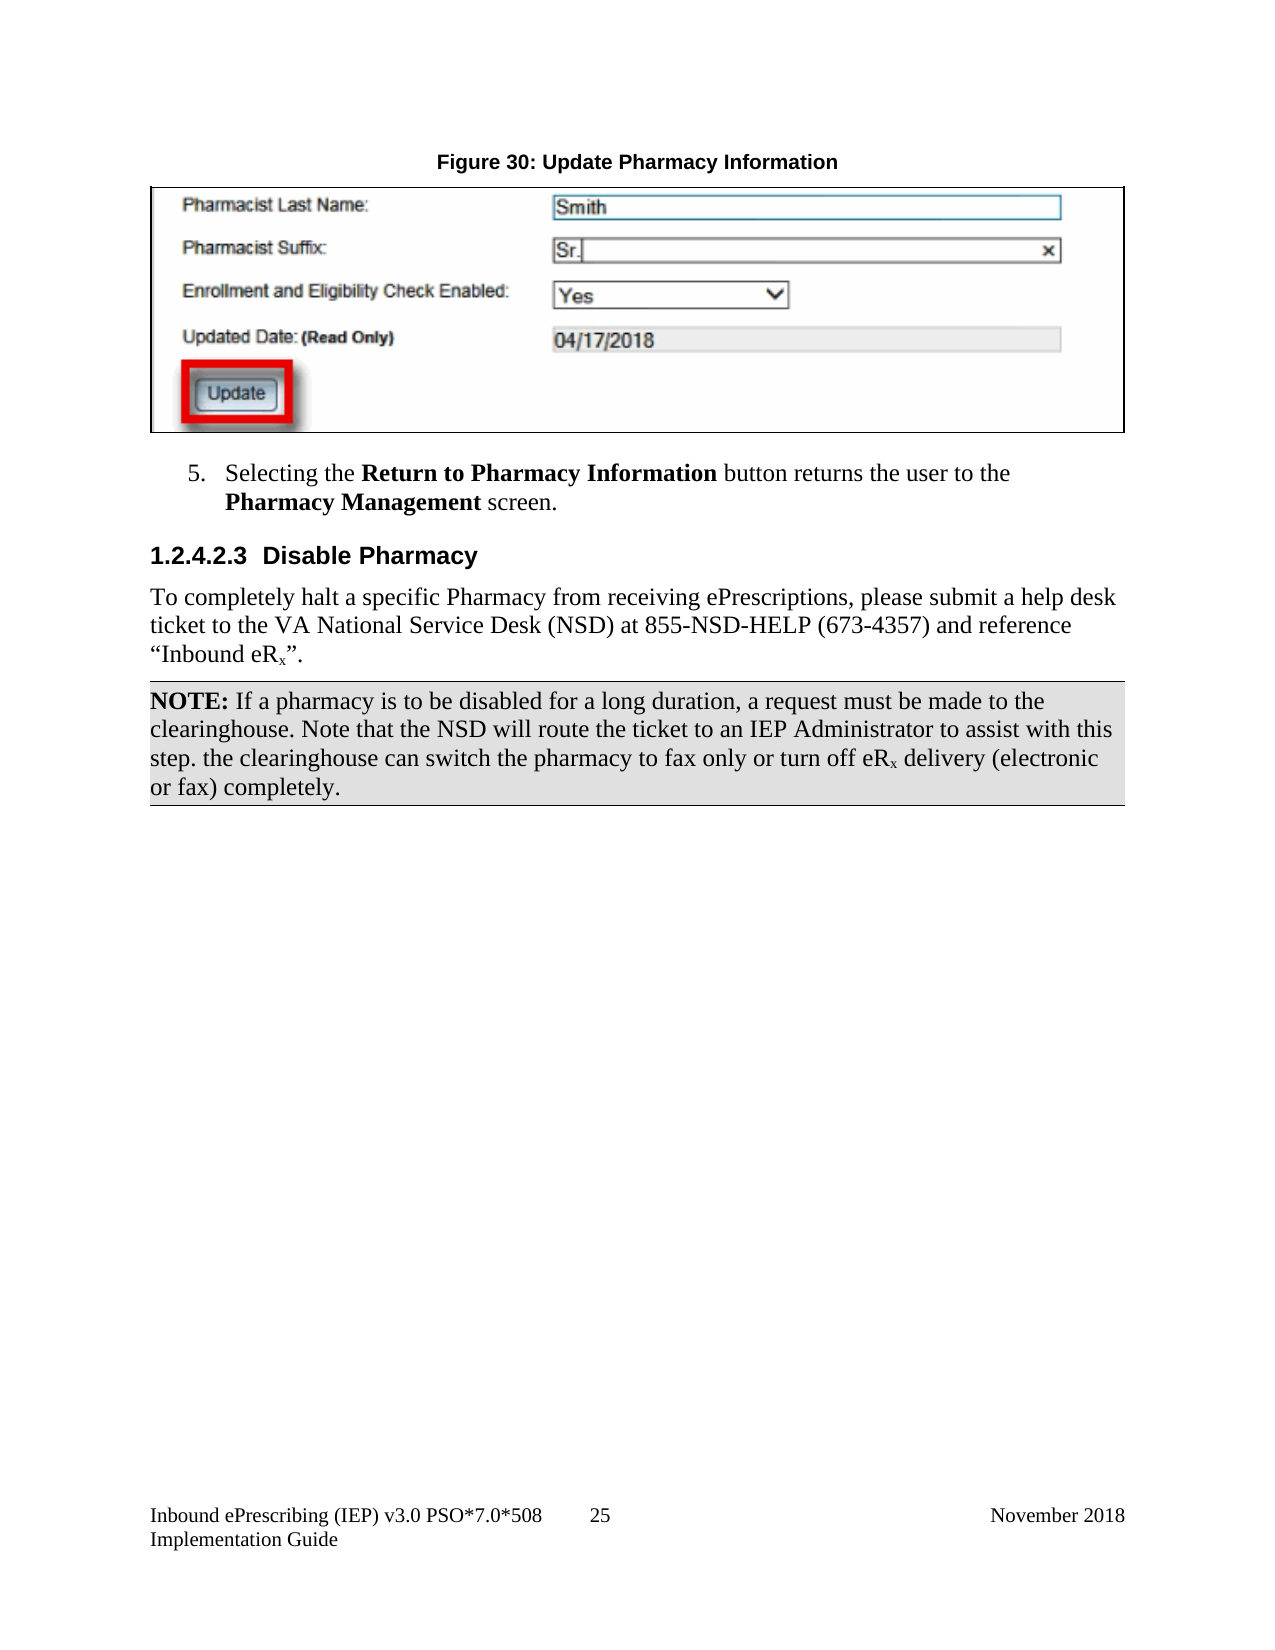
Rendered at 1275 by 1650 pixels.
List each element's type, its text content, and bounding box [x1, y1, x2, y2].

list Selecting the Return to Pharmacy Information button returns the user to the Pharmacy Management screen. [187, 458, 1125, 516]
picture [152, 188, 1123, 432]
text To completely halt a specific Pharmacy from receiving ePrescriptions, please submit a help desk ticket to the VA National Service Desk (NSD) at 855-NSD-HELP (673-4357) and reference “Inbound eRx”. [150, 582, 1125, 668]
subtitle Disable Pharmacy [150, 541, 1125, 569]
text NOTE: If a pharmacy is to be disabled for a long duration, a request must be made to the clearinghouse. Note that the NSD will route the ticket to an IEP Administrator to assist with this step. the clearinghouse can switch the pharmacy to fax only or turn off eRx delivery (electronic or fax) completely. [150, 682, 1125, 805]
